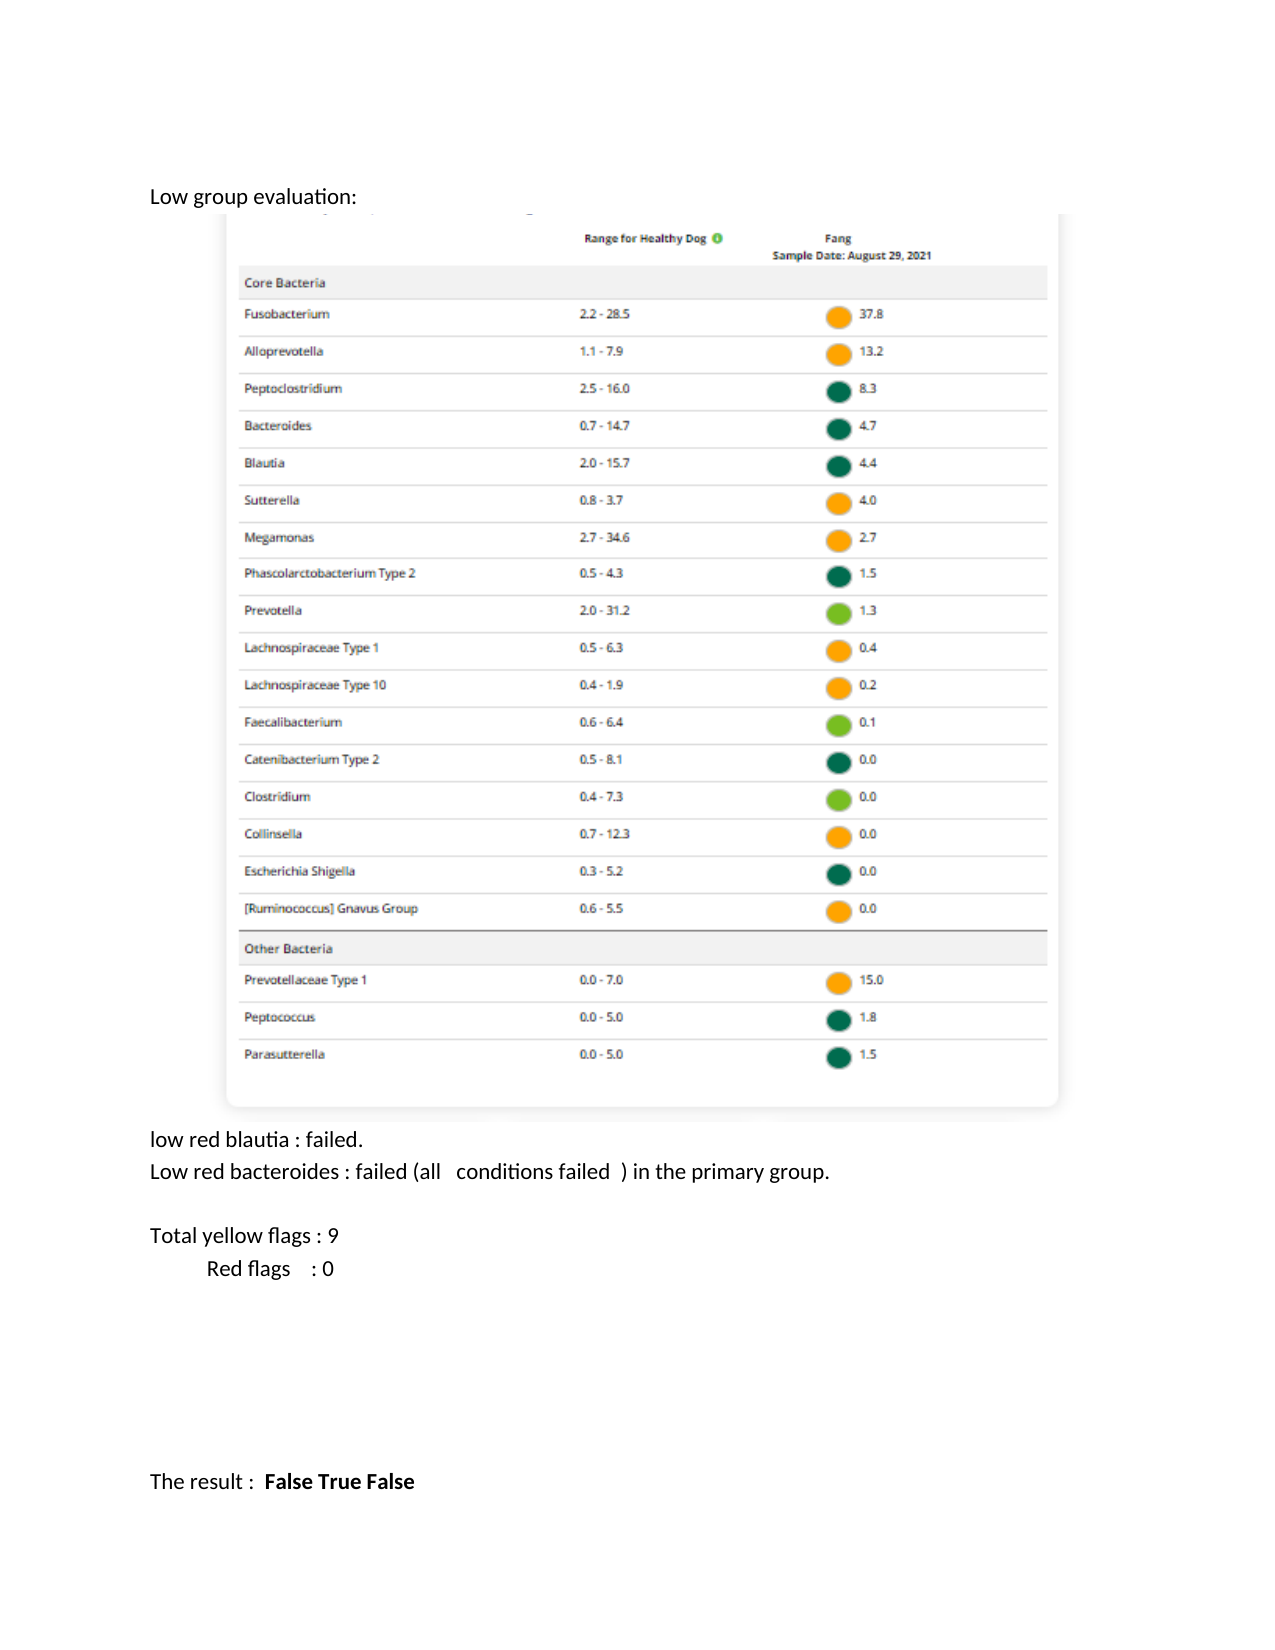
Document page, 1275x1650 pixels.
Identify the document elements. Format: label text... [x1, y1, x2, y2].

text Red flags : 0 [150, 1254, 1125, 1282]
text low red blautia : failed. [150, 1125, 1125, 1153]
picture [150, 214, 1080, 1122]
text Total yellow flags : 9 [150, 1222, 1125, 1249]
text The result : False True False [150, 1467, 1125, 1495]
text Low red bacteroides : failed (all conditions failed ) in the primary group. [150, 1157, 1125, 1185]
text Low group evaluation: [150, 182, 1125, 210]
